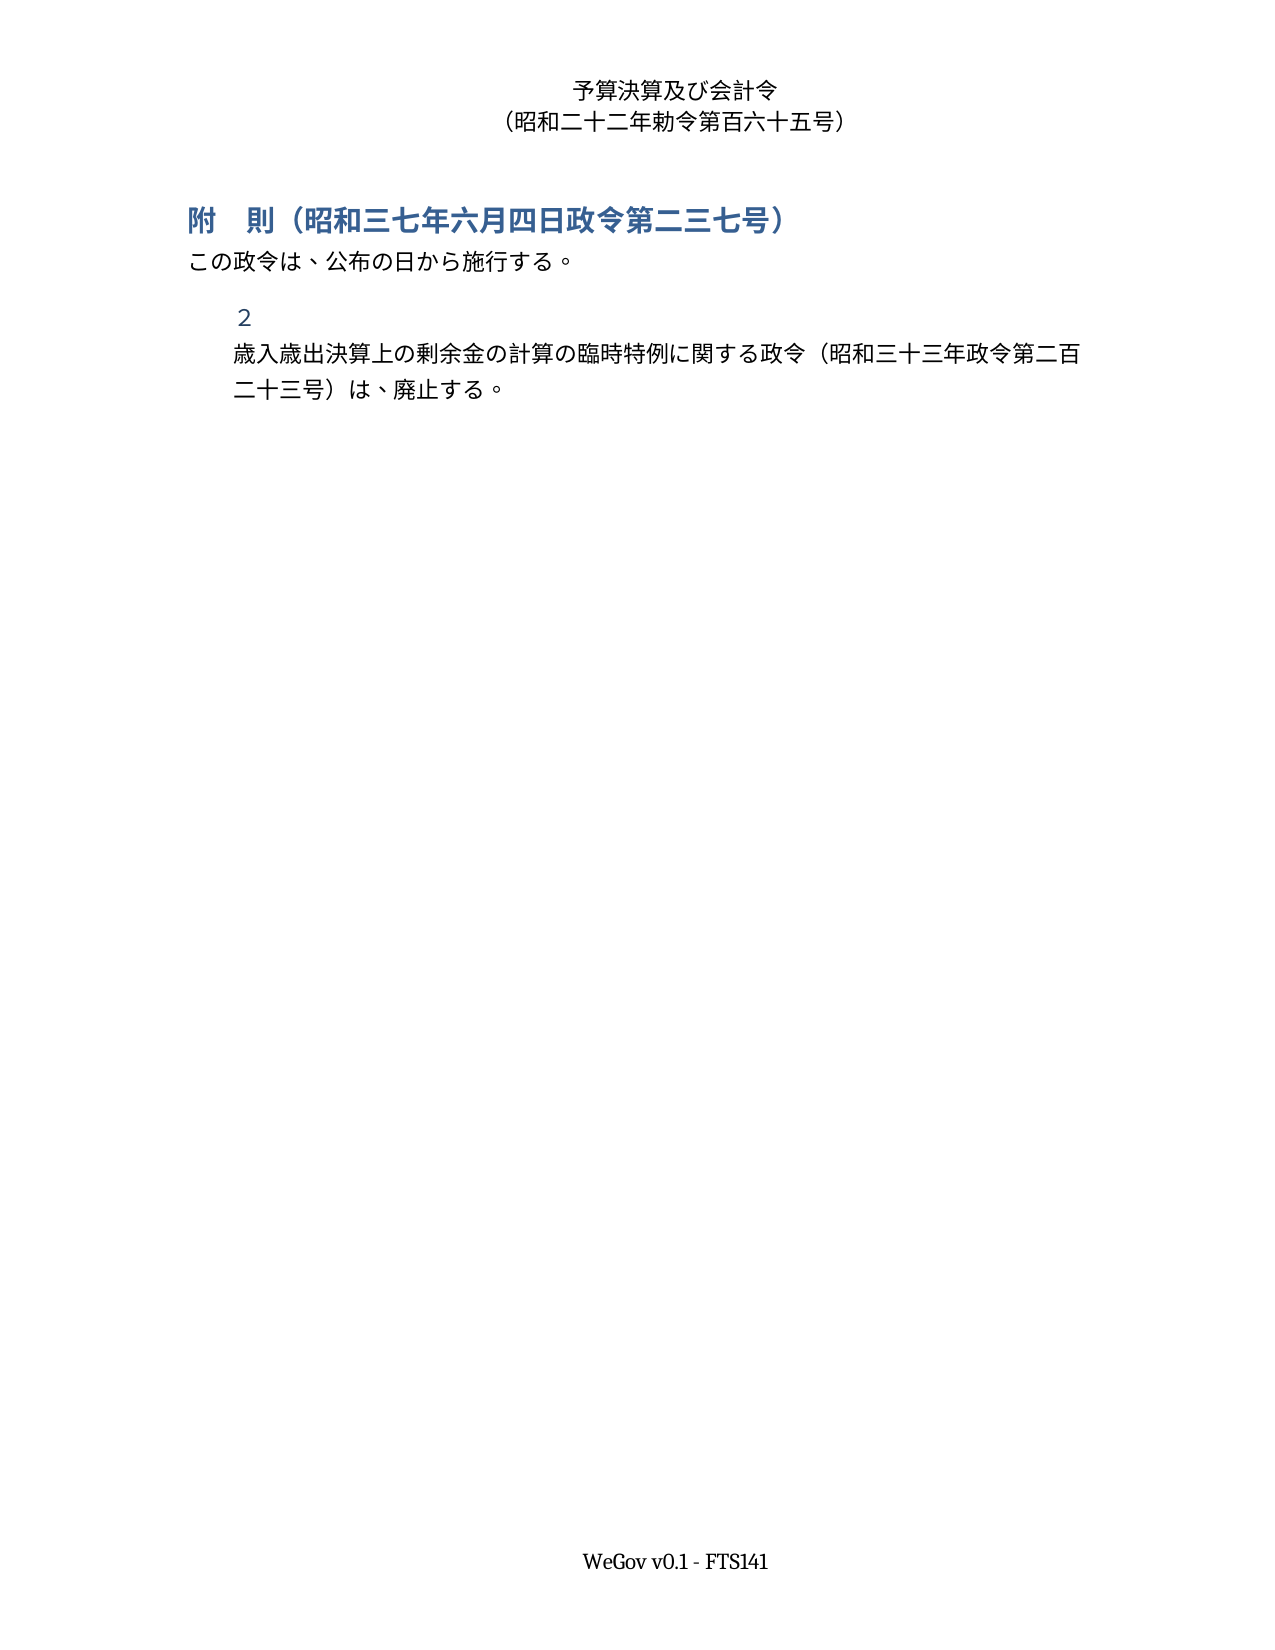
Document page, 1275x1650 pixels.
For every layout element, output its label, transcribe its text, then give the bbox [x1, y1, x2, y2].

text 歳入歳出決算上の剰余金の計算の臨時特例に関する政令（昭和三十三年政令第二百二十三号）は、廃止する。 [233, 338, 1087, 406]
subtitle ２ [233, 302, 1087, 334]
text この政令は、公布の日から施行する。 [187, 246, 1087, 277]
subtitle 附 則（昭和三七年六月四日政令第二三七号） [187, 200, 1087, 240]
